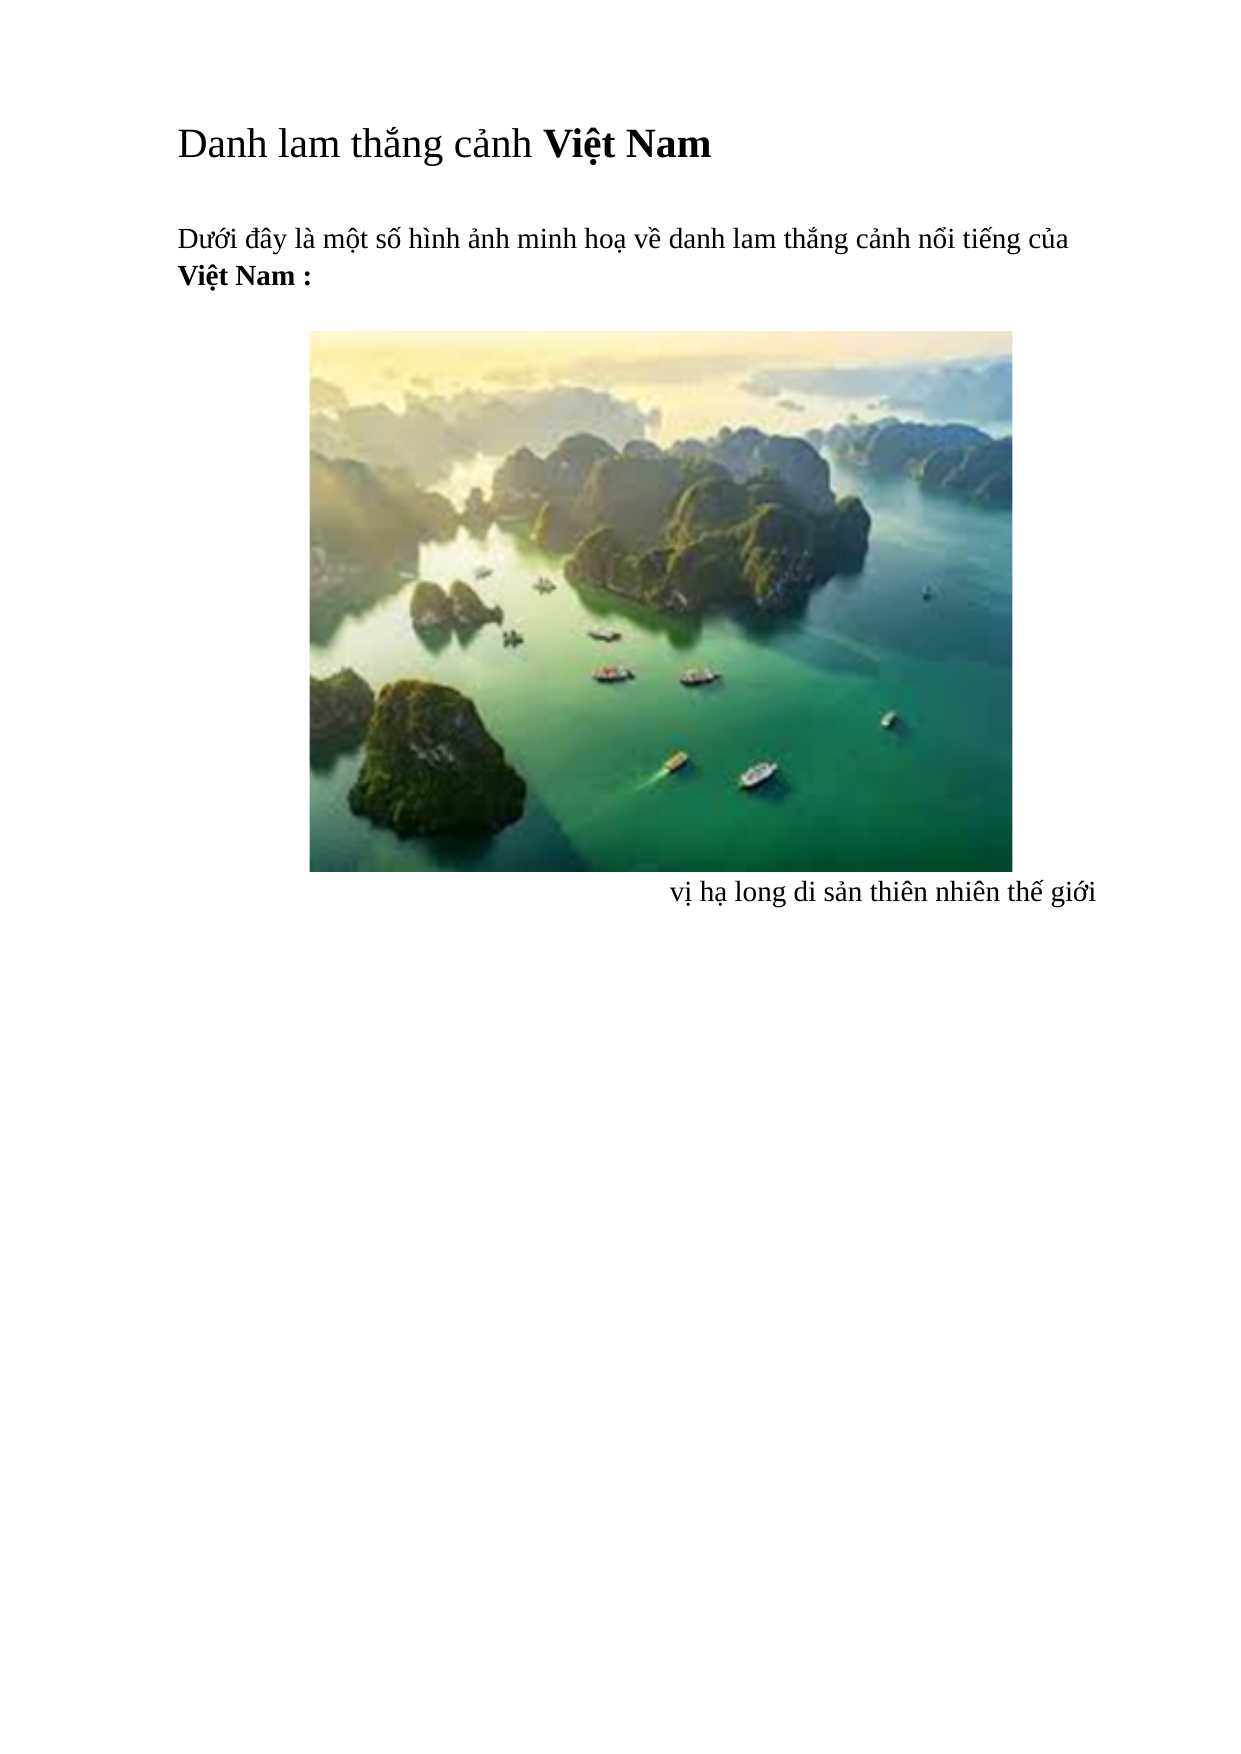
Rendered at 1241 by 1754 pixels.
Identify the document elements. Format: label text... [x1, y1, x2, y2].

picture [306, 331, 1011, 868]
text Dưới đây là một số hình ảnh minh hoạ về danh lam thắng cảnh nổi tiếng của Việt Nam : [177, 221, 1122, 291]
text Danh lam thắng cảnh Việt Nam [177, 118, 1122, 166]
